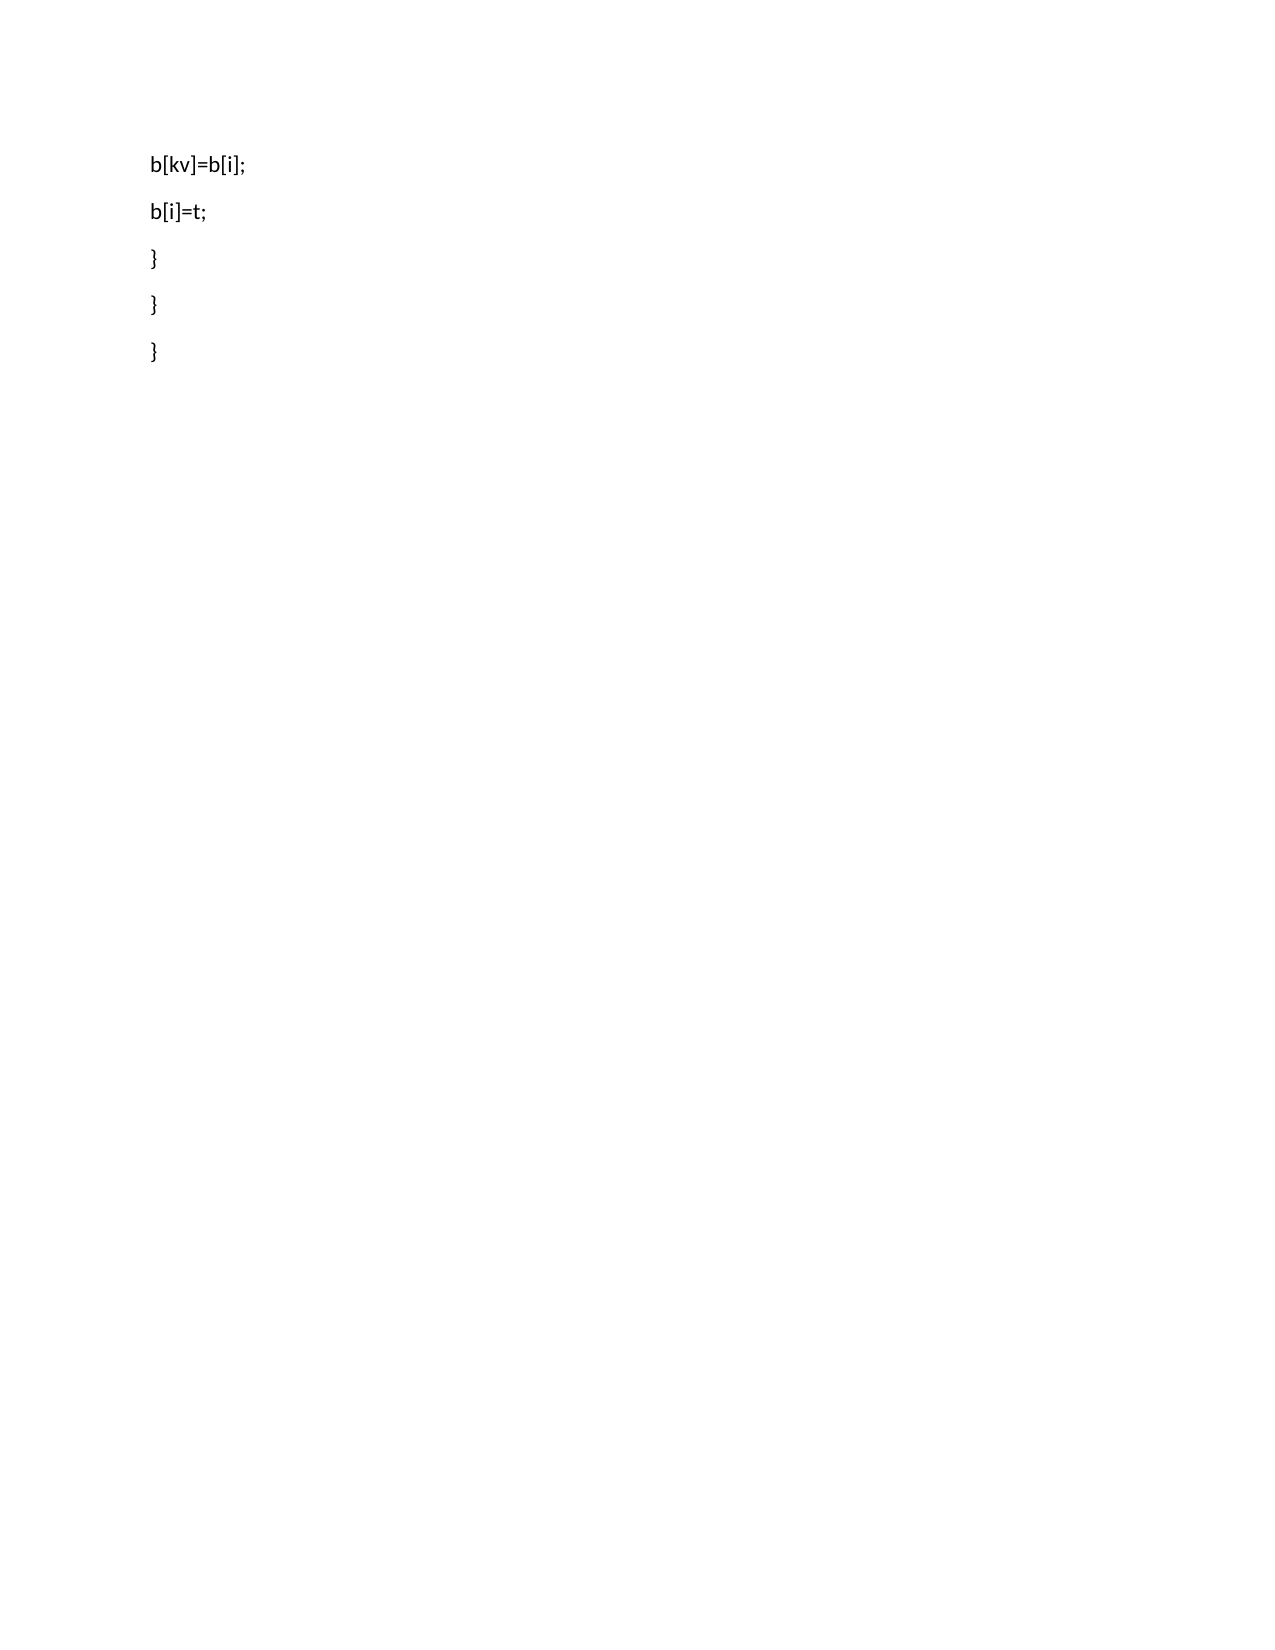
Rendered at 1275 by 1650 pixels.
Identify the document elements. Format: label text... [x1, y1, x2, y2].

text b[kv]=b[i]; [150, 150, 1125, 178]
text b[i]=t; [150, 197, 1125, 225]
text } [150, 291, 1125, 319]
text } [150, 244, 1125, 272]
text } [150, 337, 1125, 366]
